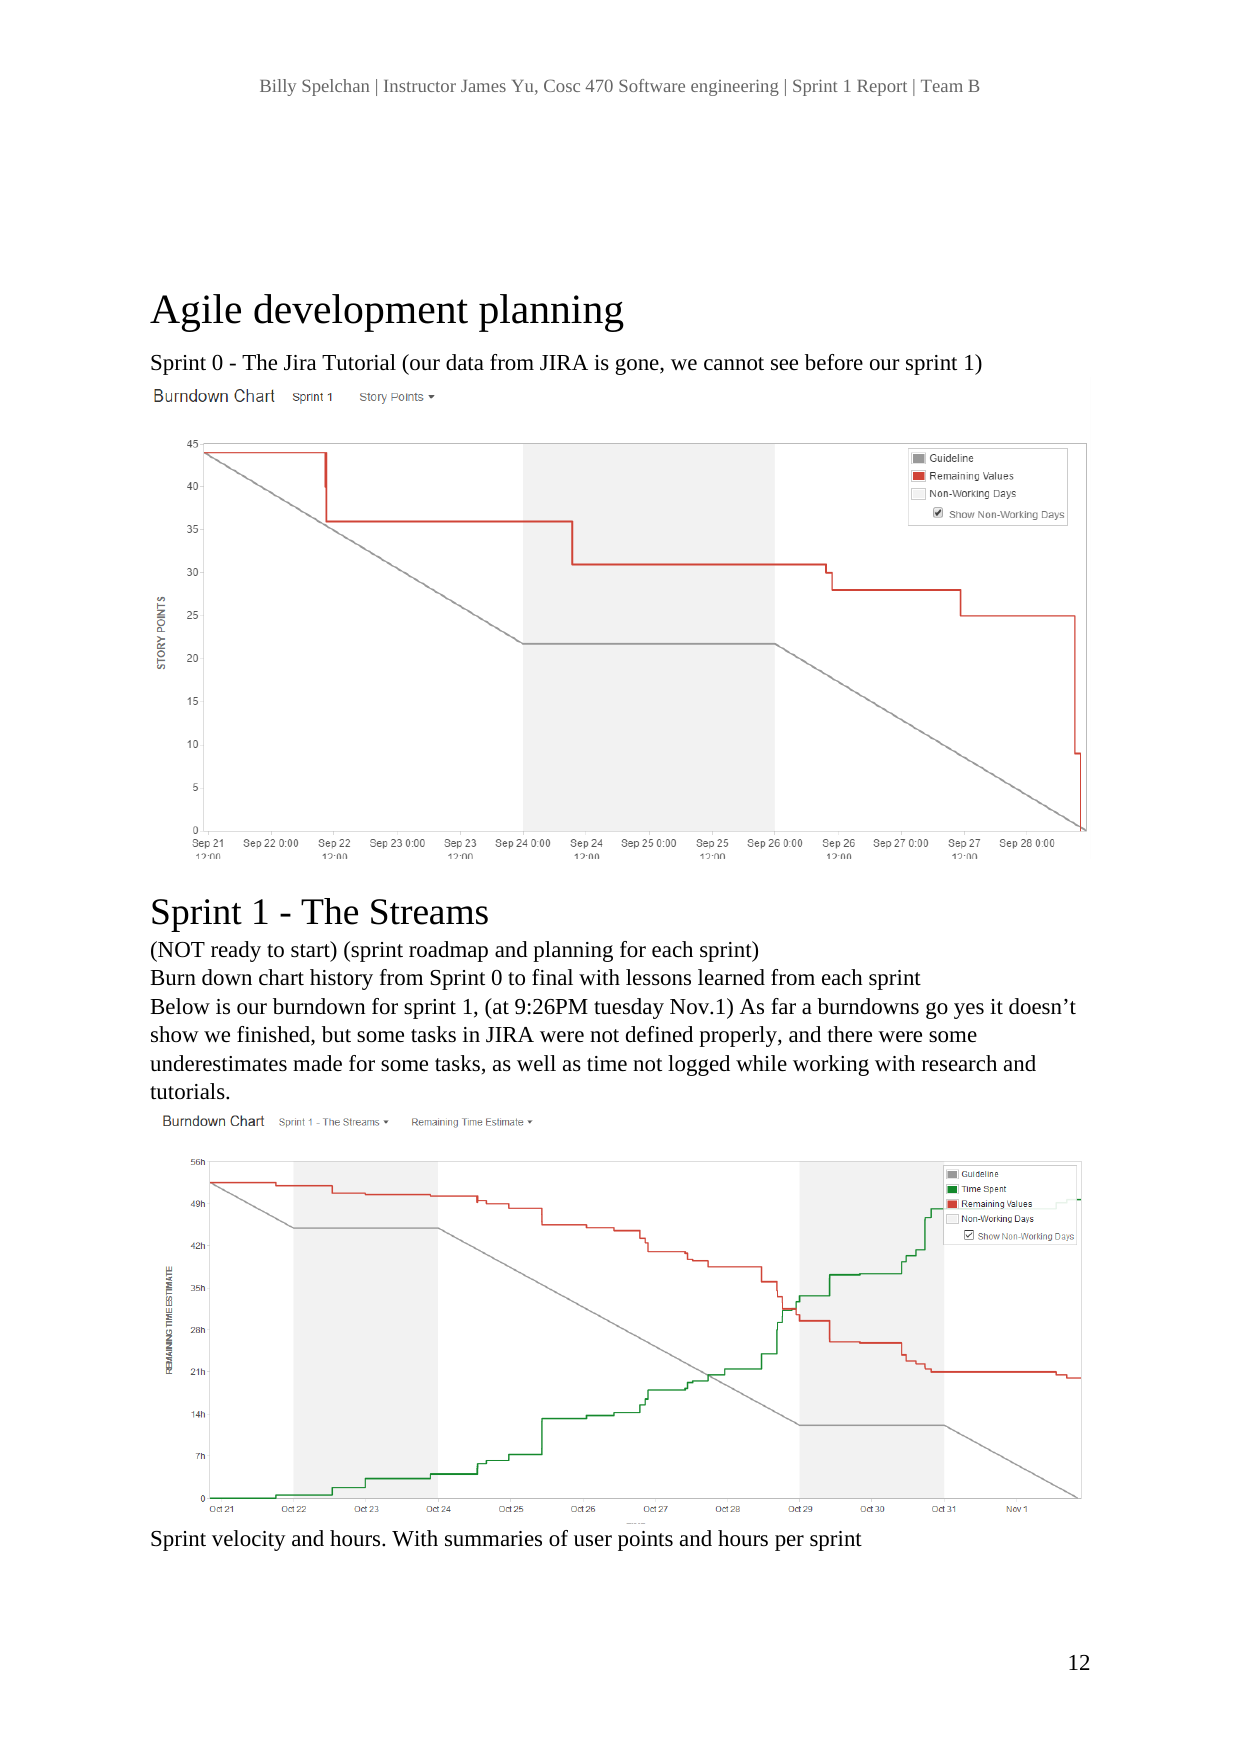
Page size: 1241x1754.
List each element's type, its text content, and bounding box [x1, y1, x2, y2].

text Sprint 1 - The Streams [150, 889, 1090, 932]
text (NOT ready to start) (sprint roadmap and planning for each sprint) [150, 936, 1090, 962]
subtitle Agile development planning [150, 285, 1090, 333]
picture [150, 1106, 1091, 1524]
picture [150, 377, 1091, 859]
text Below is our burndown for sprint 1, (at 9:26PM tuesday Nov.1) As far a burndowns go yes it doesn’t show we finished, but some tasks in JIRA were not defined properly, and there were some underestimates made for some tasks, as well as time not logged while working with research and tutorials. [150, 993, 1090, 1104]
text Sprint velocity and hours. With summaries of user points and hours per sprint [150, 1525, 1090, 1552]
text Sprint 0 - The Jira Tutorial (our data from JIRA is gone, we cannot see before our sprint 1) [150, 349, 1090, 376]
text Burn down chart history from Sprint 0 to final with lessons learned from each sprint [150, 964, 1090, 991]
